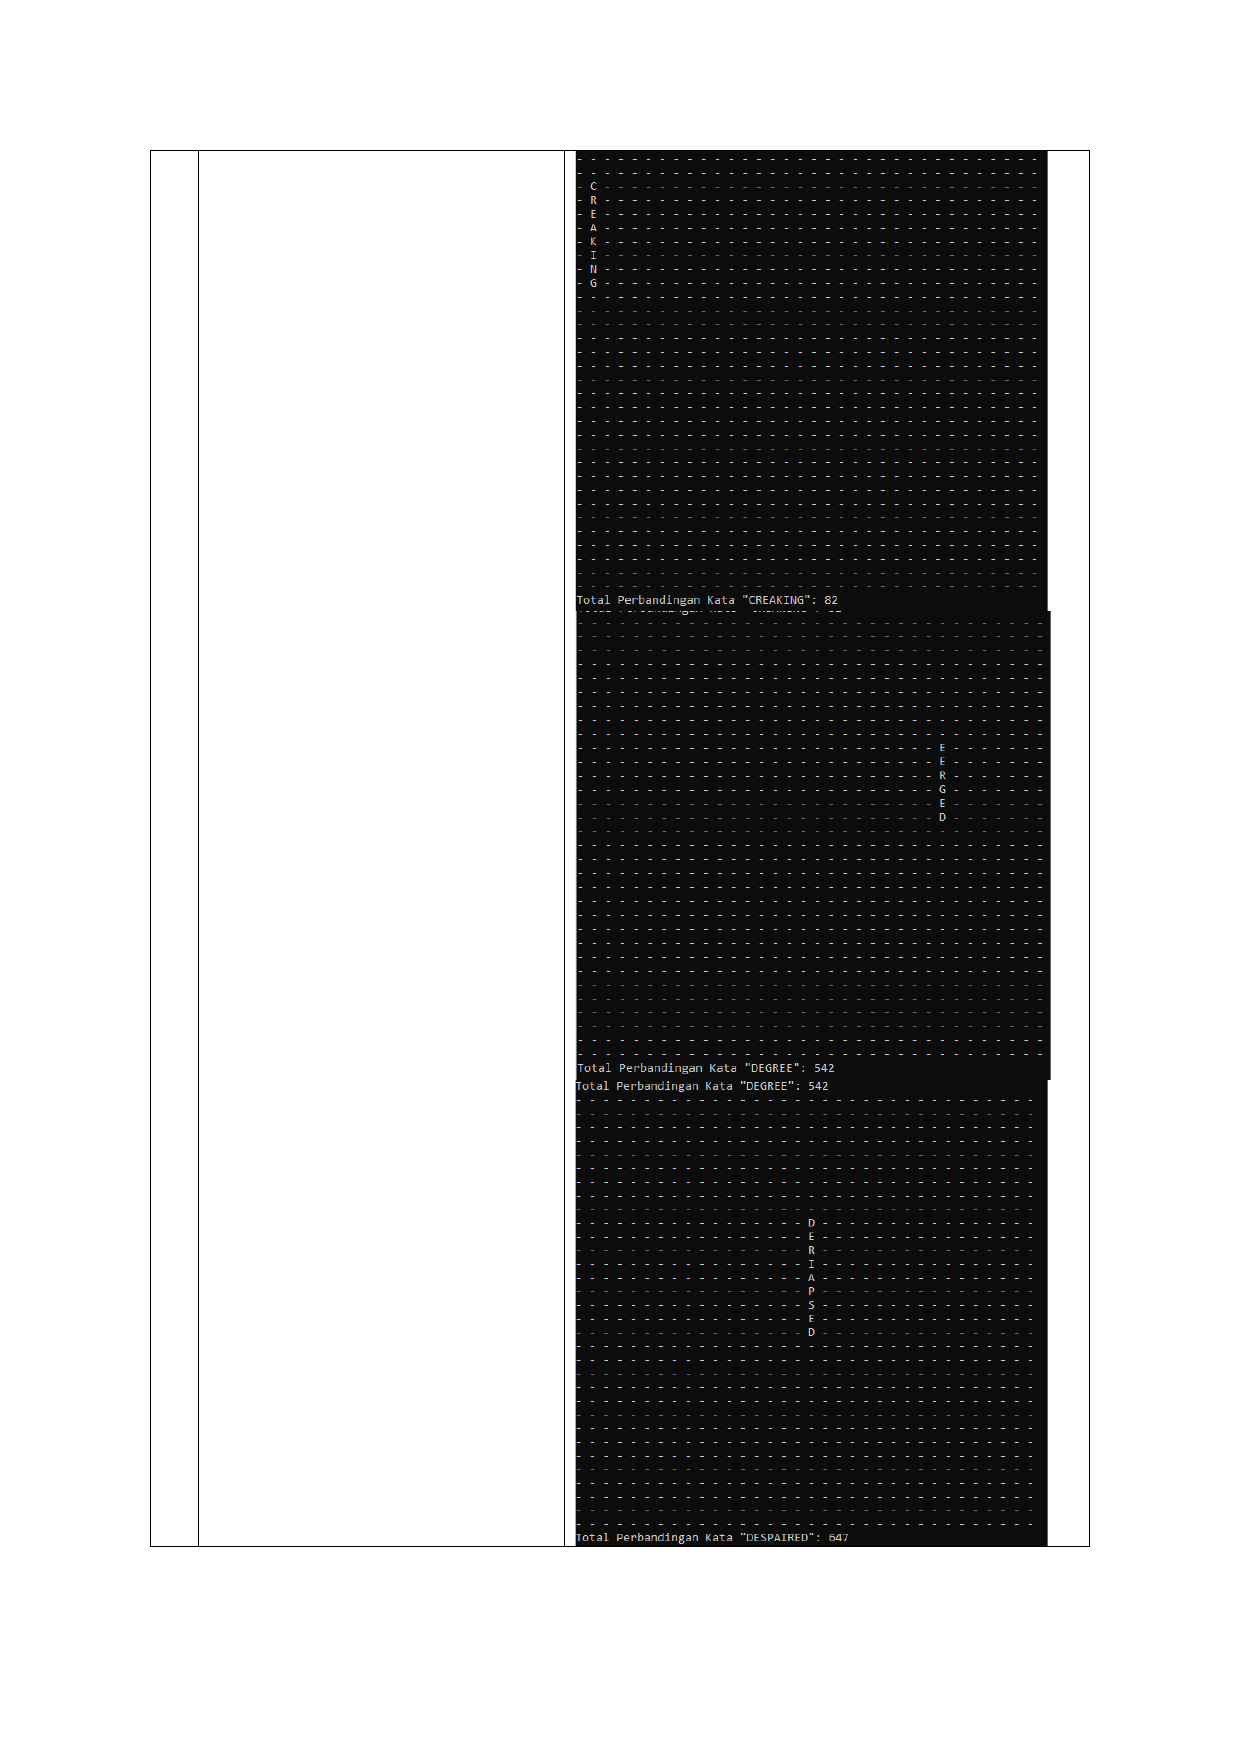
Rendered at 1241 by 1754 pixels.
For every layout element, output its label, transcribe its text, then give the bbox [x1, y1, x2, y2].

table_header 7 [151, 151, 198, 1546]
table_header [1048, 151, 1089, 1546]
table_header [565, 151, 575, 1546]
table_header [199, 151, 564, 1546]
picture [575, 151, 1051, 1546]
